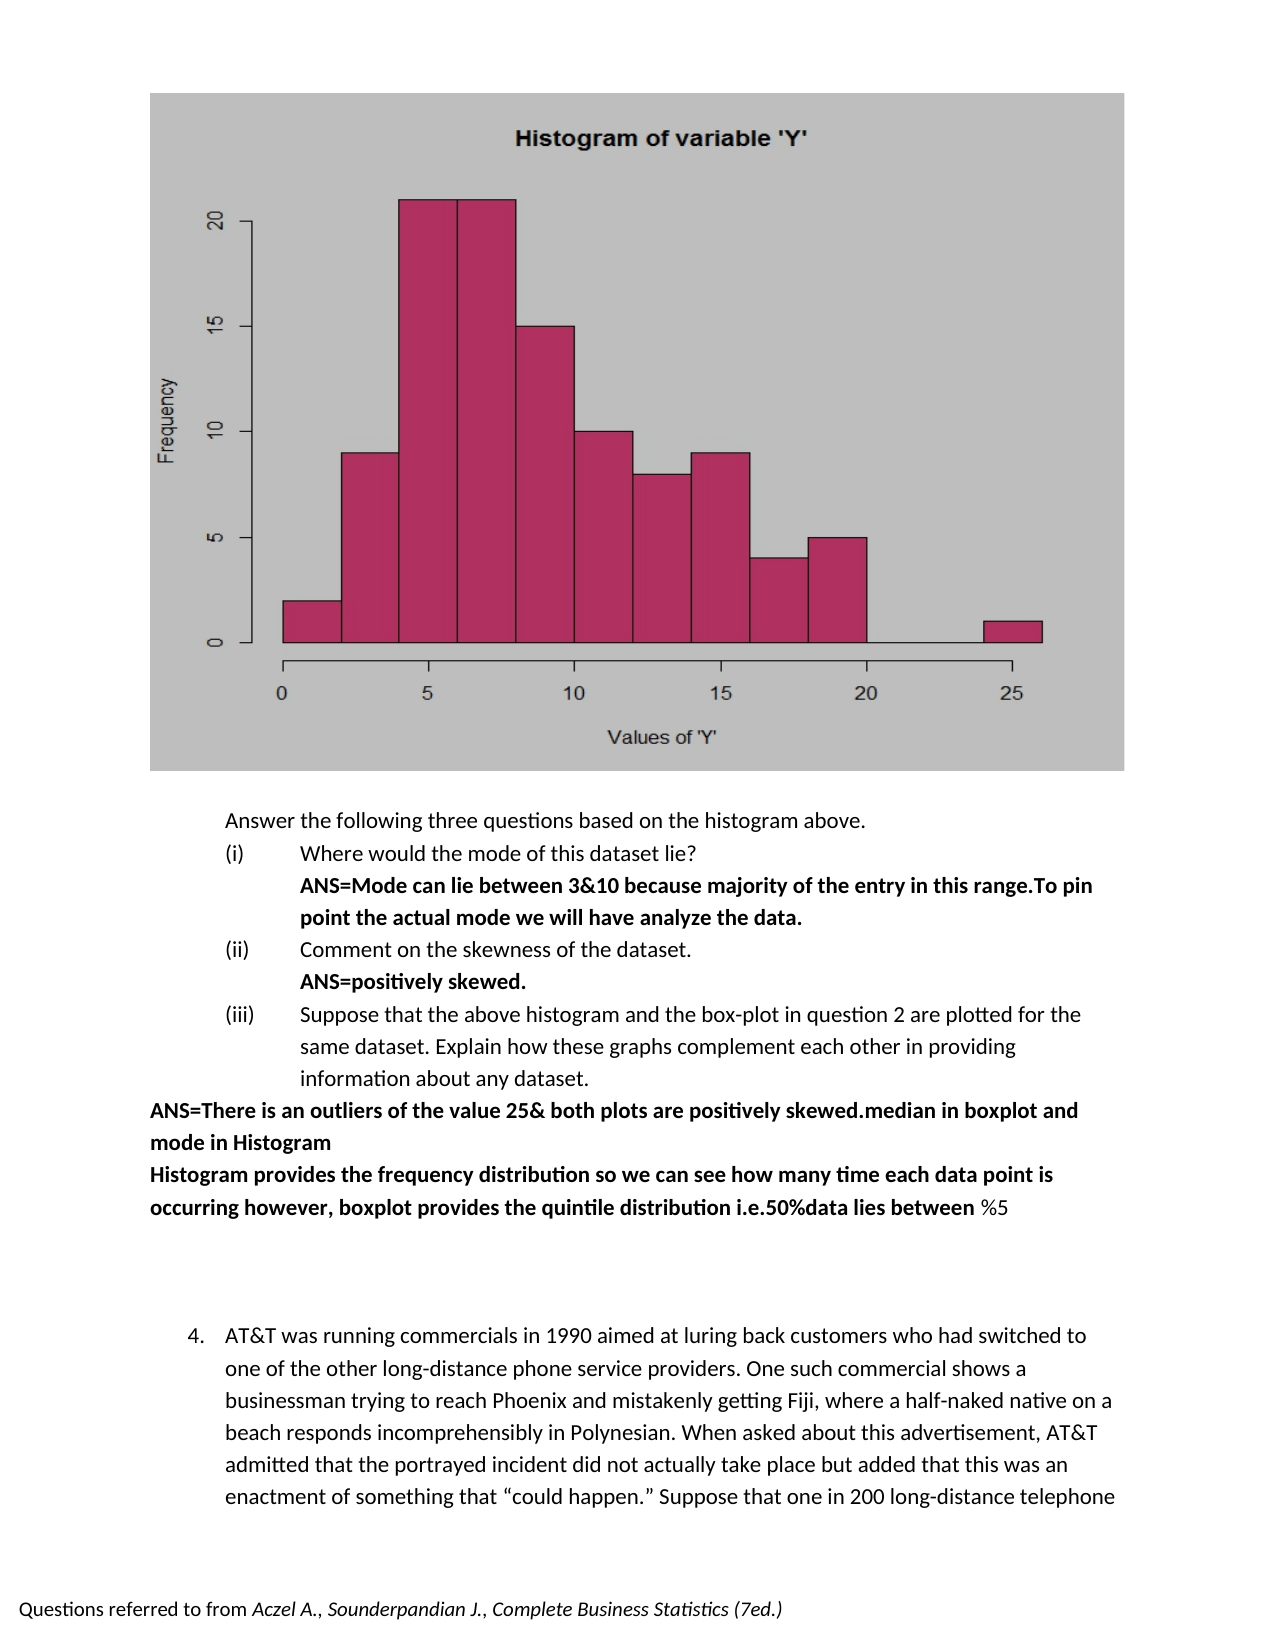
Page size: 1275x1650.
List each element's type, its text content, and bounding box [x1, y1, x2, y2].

list Answer the following three questions based on the histogram above. [225, 807, 1125, 834]
picture [150, 93, 1125, 771]
list Comment on the skewness of the dataset. [225, 935, 1125, 963]
text ANS=There is an outliers of the value 25& both plots are positively skewed.median in boxplot and mode in Histogram [150, 1096, 1125, 1156]
list Suppose that the above histogram and the box-plot in question 2 are plotted for the same dataset. Explain how these graphs complement each other in providing information about any dataset. [225, 1000, 1125, 1092]
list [187, 1322, 1125, 1511]
list Where would the mode of this dataset lie? [225, 839, 1125, 867]
list ANS=Mode can lie between 3&10 because majority of the entry in this range.To pin point the actual mode we will have analyze the data. [300, 871, 1125, 931]
text Histogram provides the frequency distribution so we can see how many time each data point is occurring however, boxplot provides the quintile distribution i.e.50%data lies between %5 [150, 1161, 1125, 1221]
list ANS=positively skewed. [300, 967, 1125, 996]
